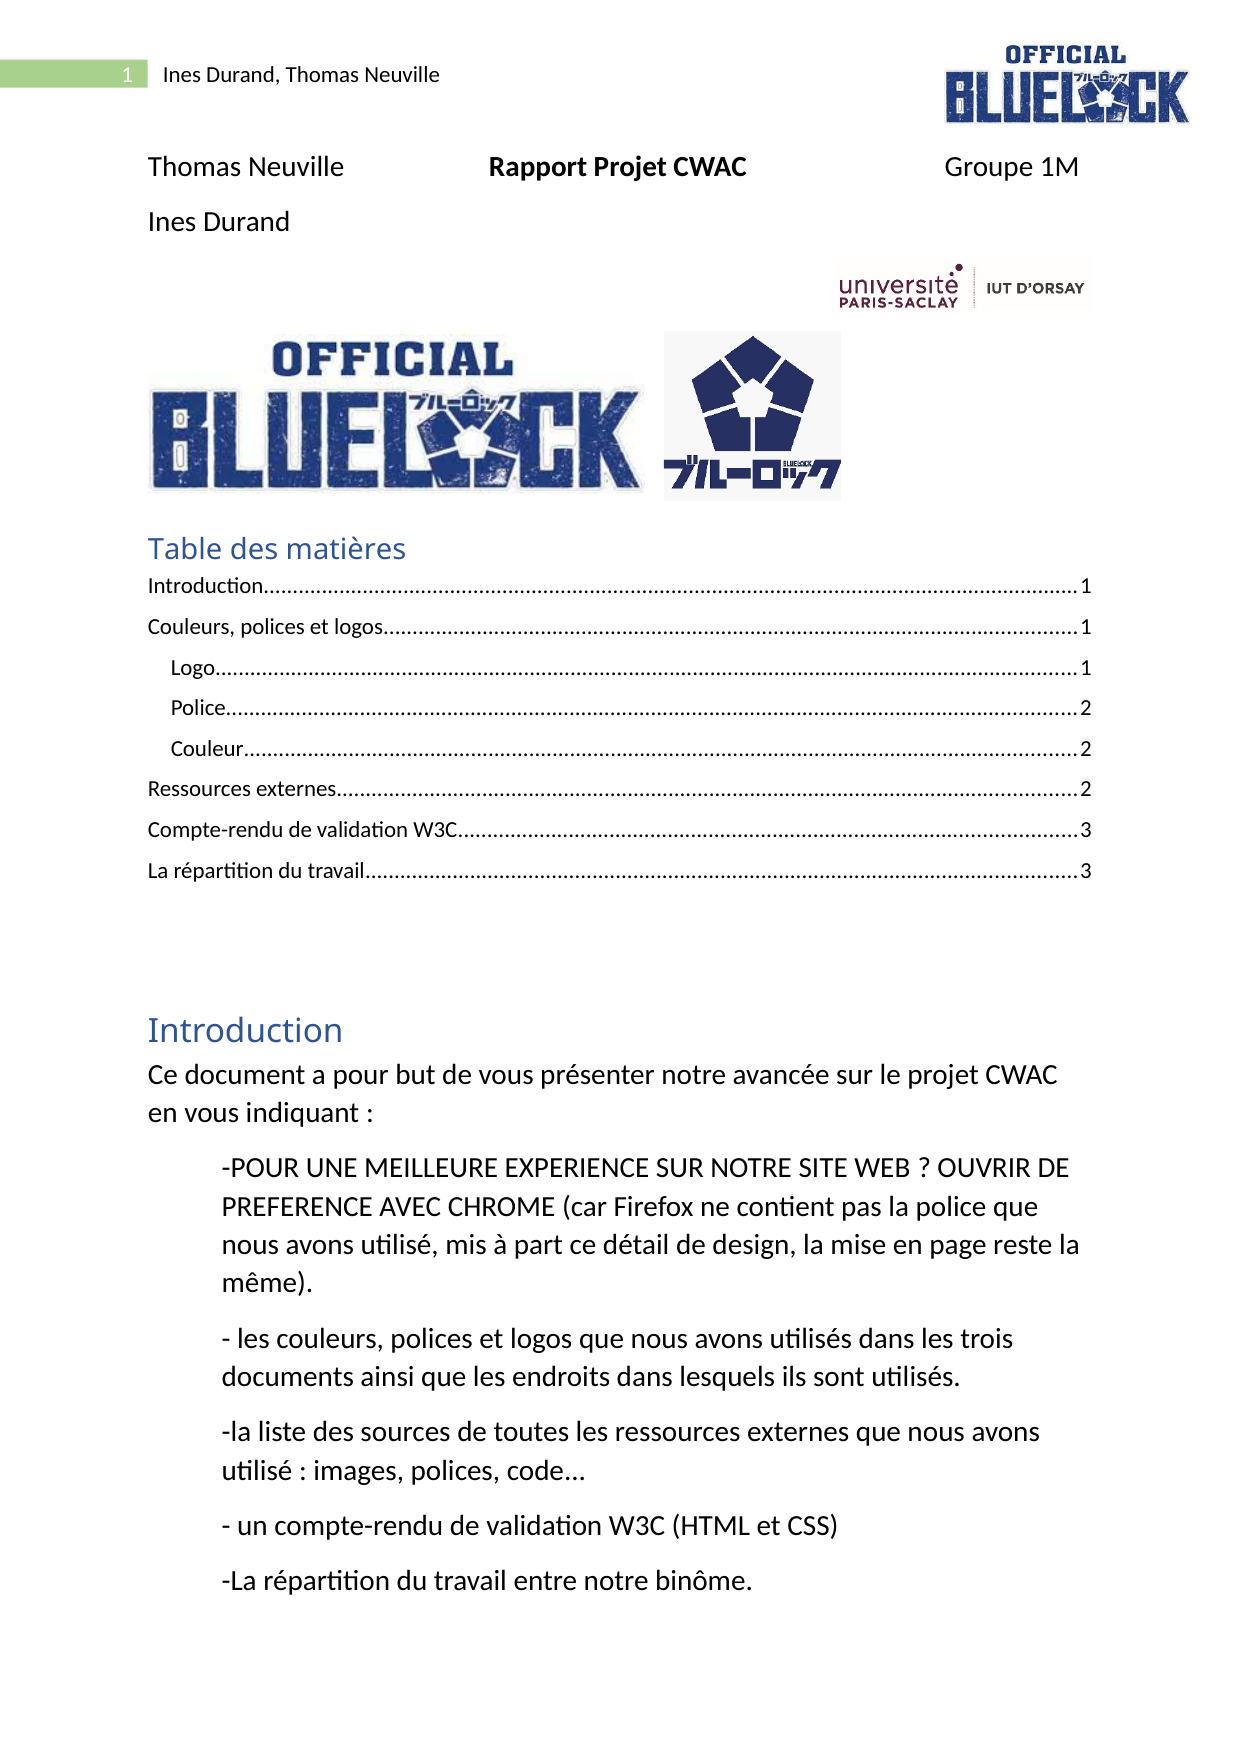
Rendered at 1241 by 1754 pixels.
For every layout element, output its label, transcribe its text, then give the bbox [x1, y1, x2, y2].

picture [833, 257, 1093, 313]
picture [663, 331, 842, 501]
text -La répartition du travail entre notre binôme. [148, 1562, 1093, 1597]
text -la liste des sources de toutes les ressources externes que nous avons utilisé : images, polices, code... [221, 1413, 1093, 1487]
subtitle Introduction [148, 1007, 1093, 1052]
picture [147, 334, 645, 501]
text Thomas Neuville Rapport Projet CWAC Groupe 1M [148, 148, 1093, 183]
picture [943, 41, 1191, 129]
text Ce document a pour but de vous présenter notre avancée sur le projet CWAC en vous indiquant : [148, 1056, 1093, 1130]
text -POUR UNE MEILLEURE EXPERIENCE SUR NOTRE SITE WEB ? OUVRIR DE PREFERENCE AVEC CHROME (car Firefox ne contient pas la police que nous avons utilisé, mis à part ce détail de design, la mise en page reste la même). [221, 1149, 1093, 1300]
text - un compte-rendu de validation W3C (HTML et CSS) [148, 1507, 1093, 1542]
text - les couleurs, polices et logos que nous avons utilisés dans les trois documents ainsi que les endroits dans lesquels ils sont utilisés. [221, 1320, 1093, 1394]
text Ines Durand [148, 203, 1093, 238]
